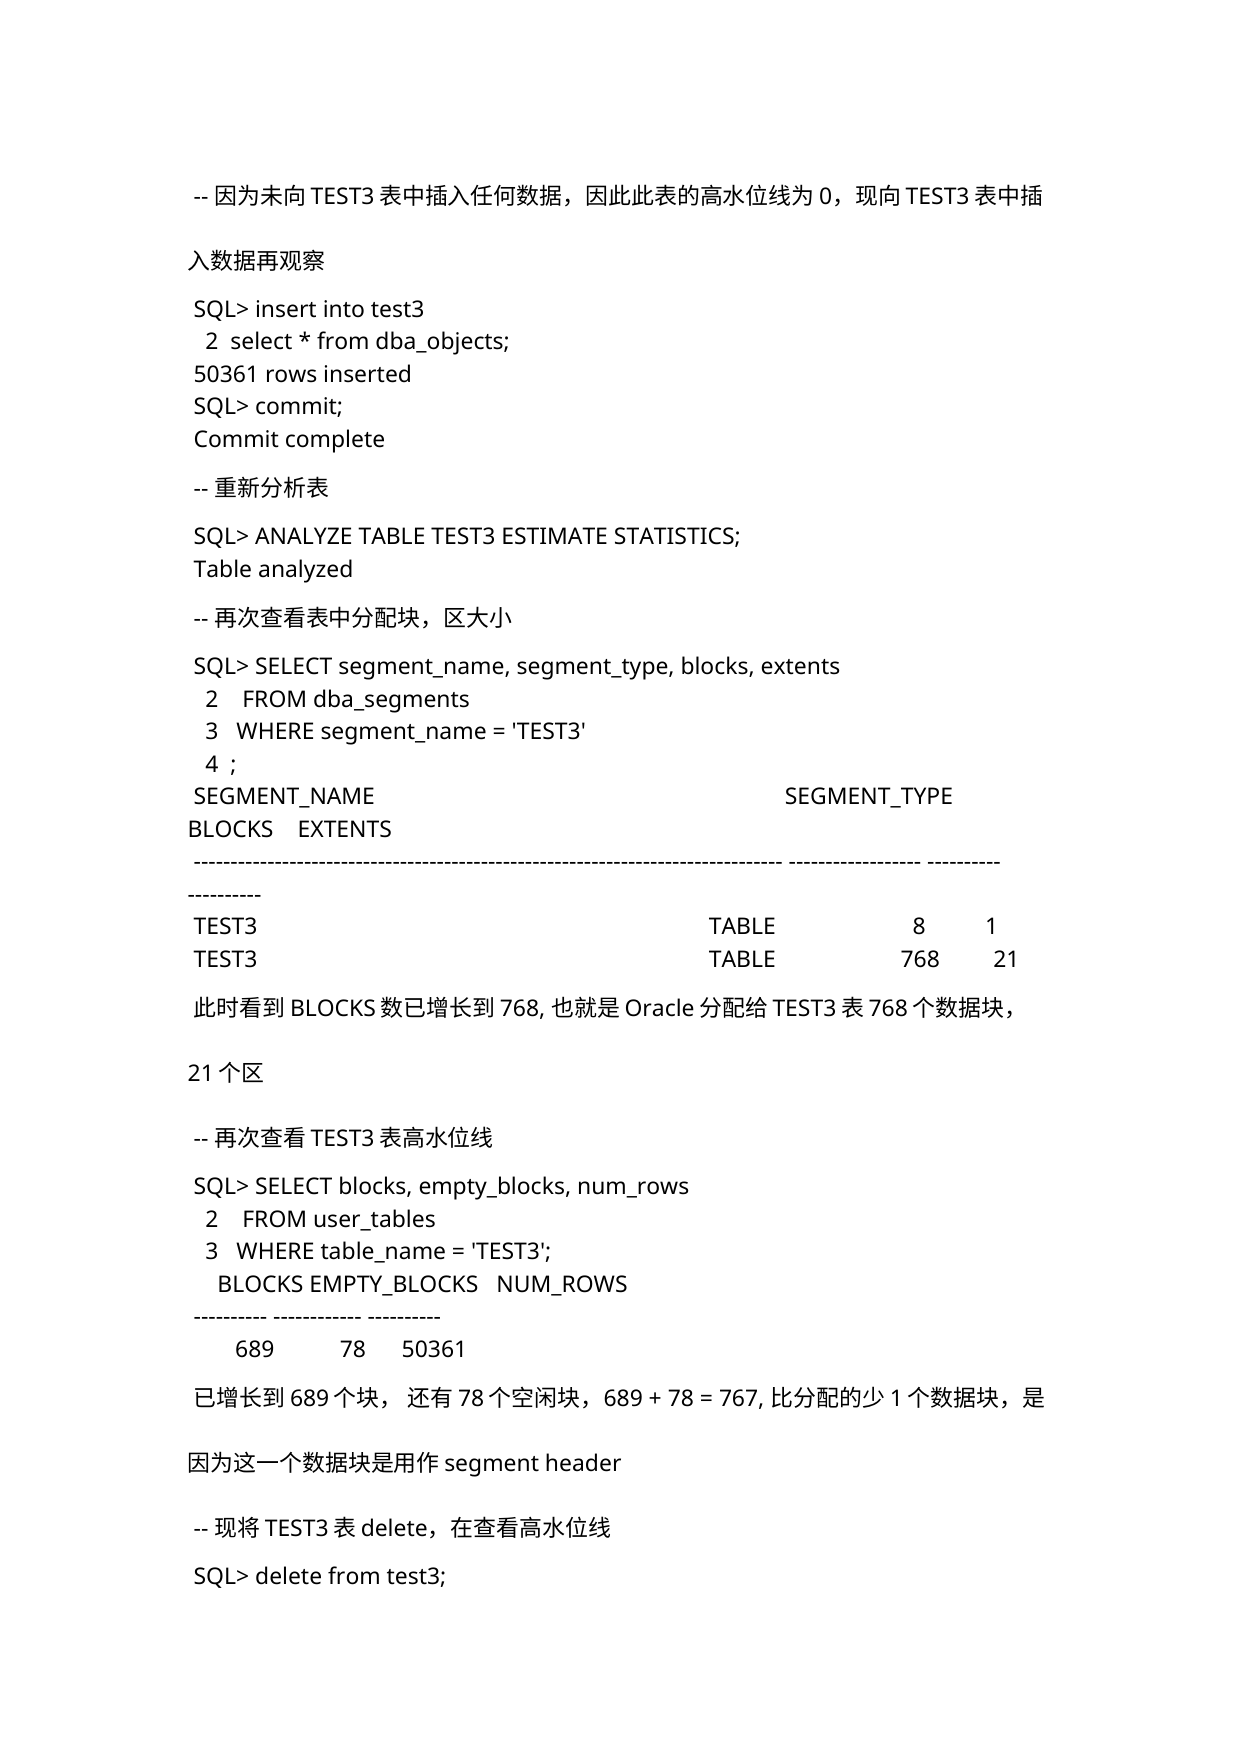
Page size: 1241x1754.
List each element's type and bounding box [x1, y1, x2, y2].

text [187, 162, 1053, 1592]
